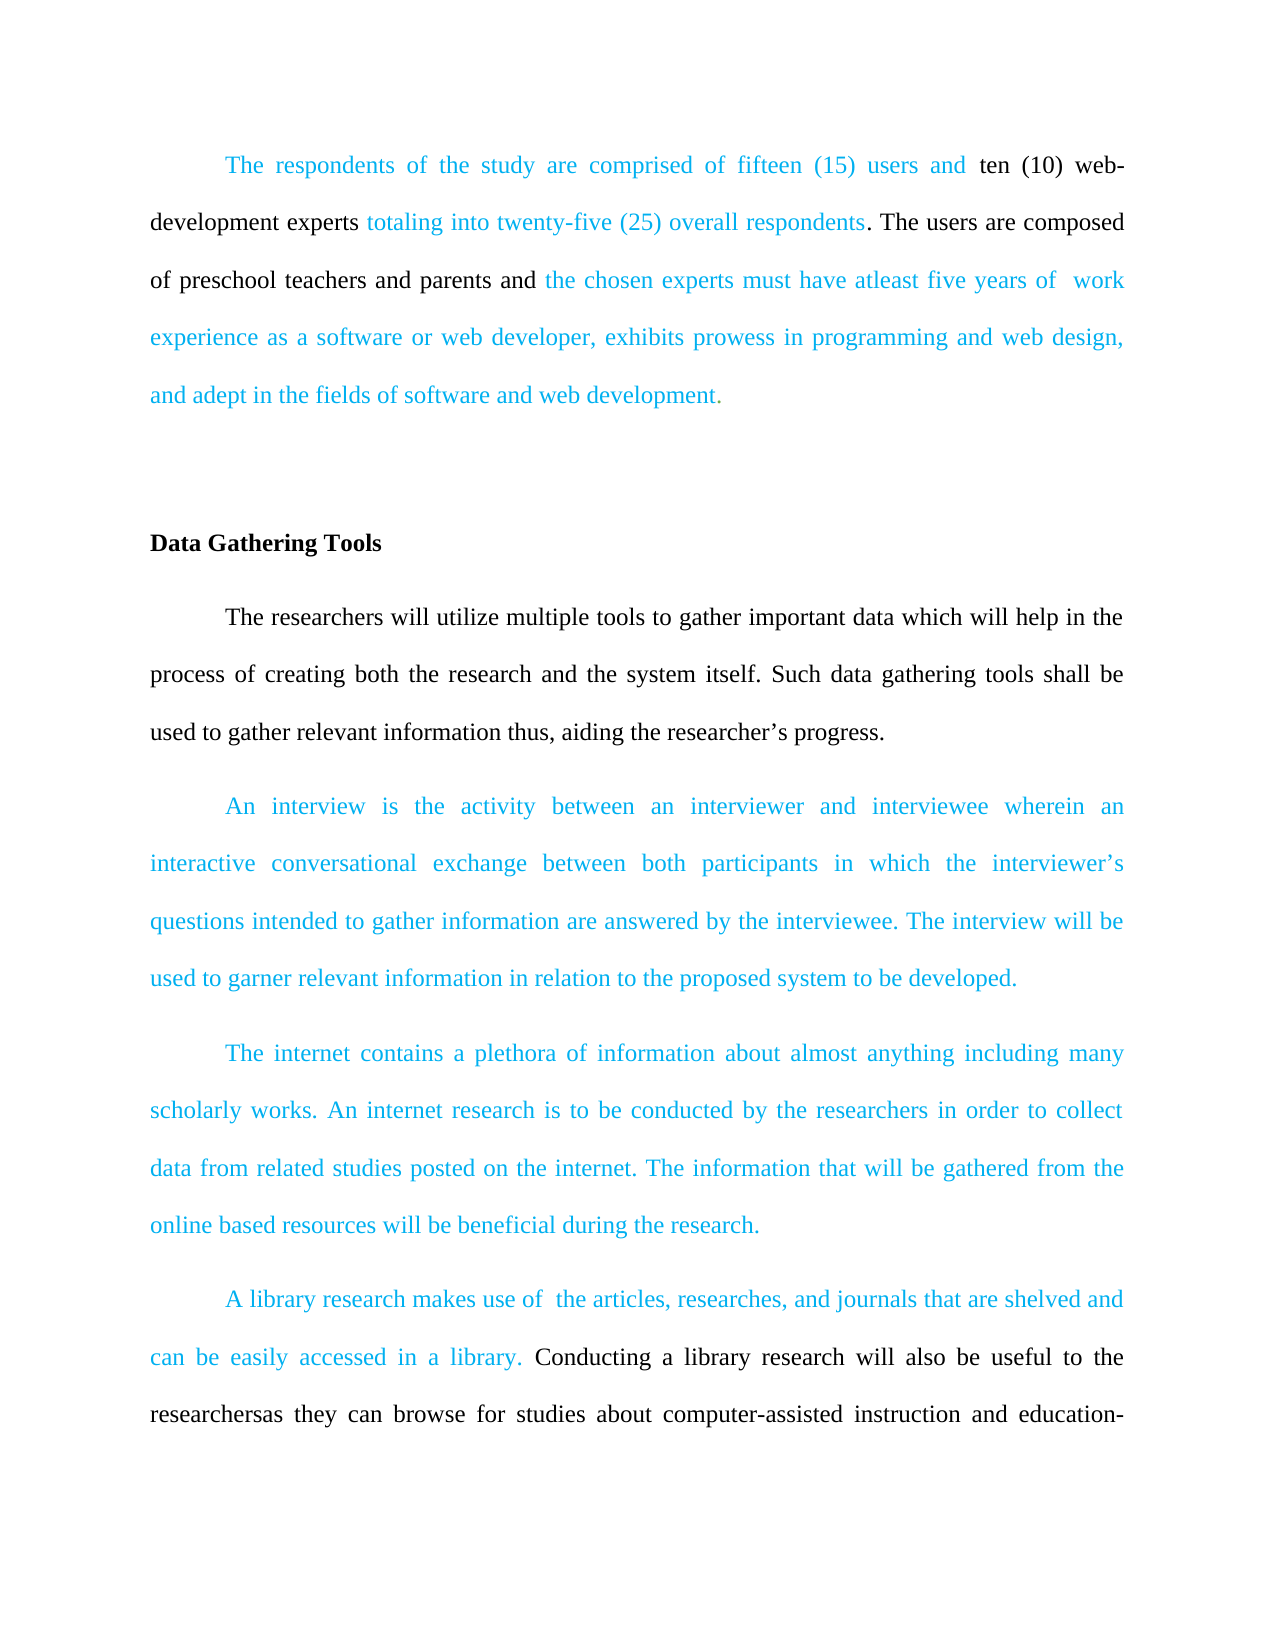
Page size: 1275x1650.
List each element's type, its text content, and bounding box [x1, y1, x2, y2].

text The researchers will utilize multiple tools to gather important data which will help in the process of creating both the research and the system itself. Such data gathering tools shall be used to gather relevant information thus, aiding the researcher’s progress. [150, 602, 1125, 746]
text The internet contains a plethora of information about almost anything including many scholarly works. An internet research is to be conducted by the researchers in order to collect data from related studies posted on the internet. The information that will be gathered from the online based resources will be beneficial during the research. [150, 1038, 1125, 1239]
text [150, 1284, 1125, 1428]
text An interview is the activity between an interviewer and interviewee wherein an interactive conversational exchange between both participants in which the interviewer’s questions intended to gather information are answered by the interviewee. The interview will be used to garner relevant information in relation to the proposed system to be developed. [150, 791, 1125, 992]
text Data Gathering Tools [150, 528, 1125, 556]
